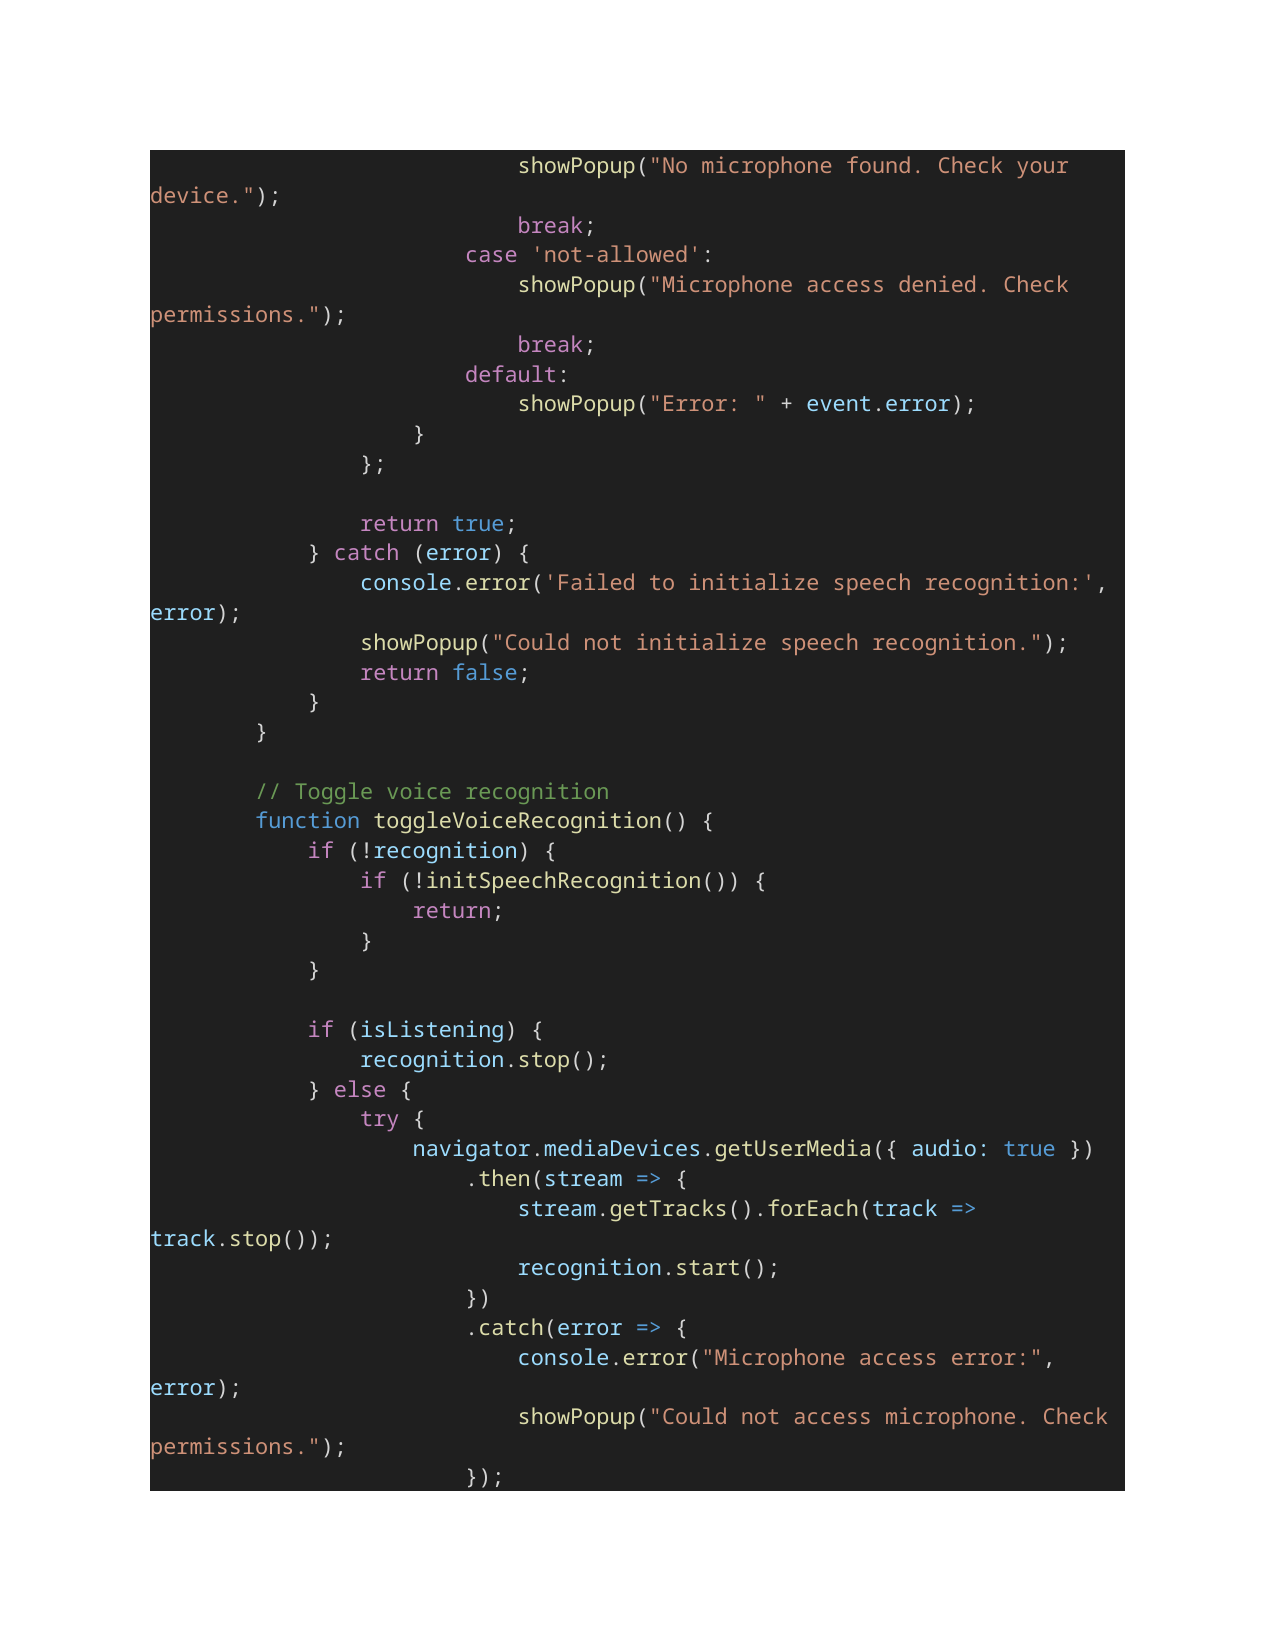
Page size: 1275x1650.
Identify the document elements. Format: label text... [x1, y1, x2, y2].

text return false; [150, 656, 1125, 686]
text } [150, 954, 1125, 984]
text .then(stream => { [150, 1163, 1125, 1193]
text }); [150, 1461, 1125, 1491]
text recognition.stop(); [150, 1044, 1125, 1073]
text function toggleVoiceRecognition() { [150, 805, 1125, 835]
text showPopup("Error: " + event.error); [150, 388, 1125, 418]
text default: [150, 358, 1125, 388]
text recognition.start(); [150, 1252, 1125, 1282]
text break; [150, 209, 1125, 239]
text } [150, 716, 1125, 746]
text showPopup("No microphone found. Check your device."); [150, 150, 1125, 209]
text break; [150, 329, 1125, 358]
text } [150, 924, 1125, 954]
text showPopup("Could not initialize speech recognition."); [150, 627, 1125, 656]
text if (isListening) { [150, 1014, 1125, 1044]
text // Toggle voice recognition [150, 776, 1125, 805]
text try { [150, 1103, 1125, 1133]
text } [150, 418, 1125, 448]
text } [150, 686, 1125, 716]
text if (!recognition) { [150, 835, 1125, 865]
text navigator.mediaDevices.getUserMedia({ audio: true }) [150, 1133, 1125, 1163]
text return; [150, 895, 1125, 924]
text if (!initSpeechRecognition()) { [150, 865, 1125, 895]
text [150, 1342, 1125, 1401]
text case 'not-allowed': [150, 239, 1125, 269]
text stream.getTracks().forEach(track => track.stop()); [150, 1193, 1125, 1252]
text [150, 1401, 1125, 1461]
text } else { [150, 1073, 1125, 1103]
text .catch(error => { [150, 1312, 1125, 1342]
text showPopup("Microphone access denied. Check permissions."); [150, 269, 1125, 329]
text }) [150, 1282, 1125, 1312]
text return true; [150, 507, 1125, 537]
text } catch (error) { [150, 537, 1125, 567]
text }; [150, 448, 1125, 478]
text console.error('Failed to initialize speech recognition:', error); [150, 567, 1125, 627]
